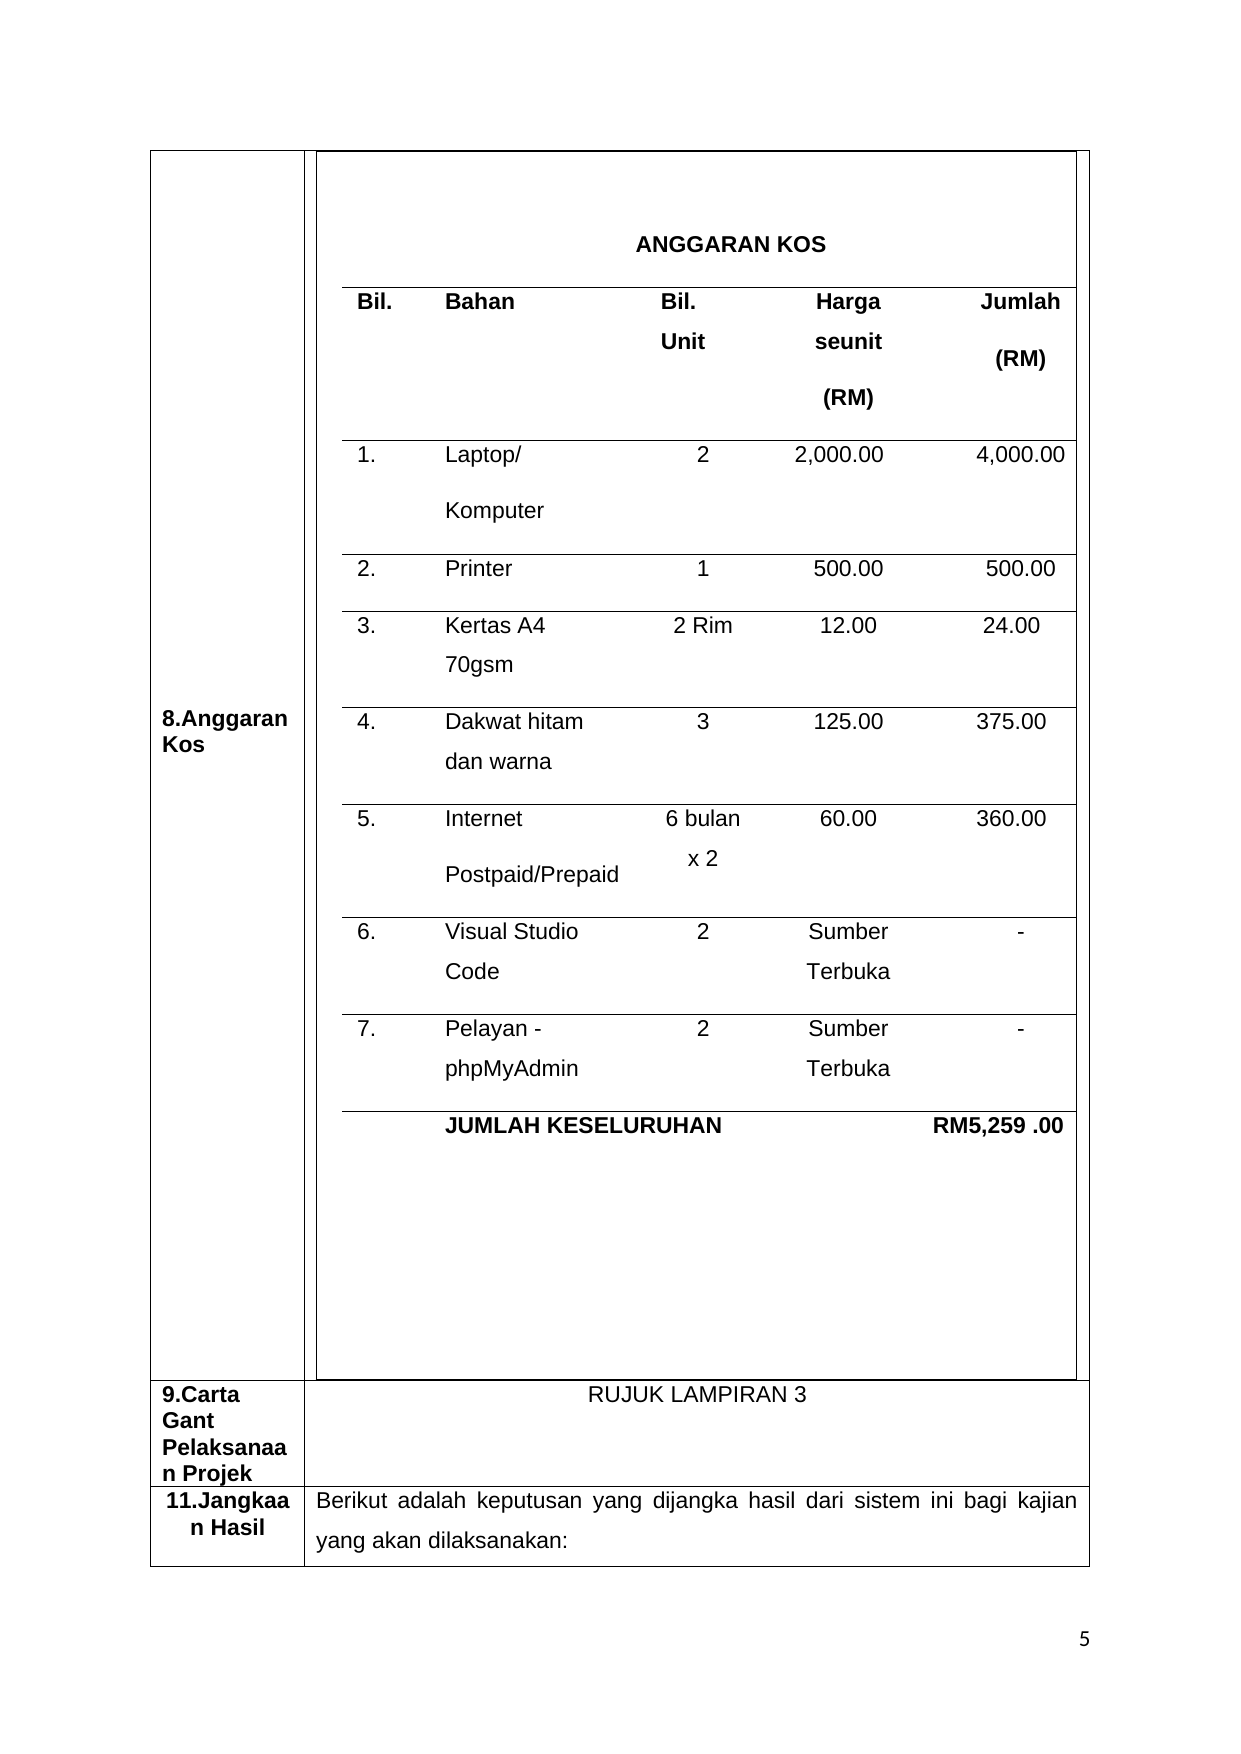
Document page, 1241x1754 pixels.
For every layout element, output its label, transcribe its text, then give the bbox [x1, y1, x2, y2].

table_cell 11.Jangkaan Hasil [151, 1487, 304, 1566]
table_cell [317, 152, 1076, 1379]
table_cell 8.Anggaran Kos [151, 151, 304, 1380]
table_cell [305, 151, 316, 1380]
table_cell 9.Carta Gant Pelaksanaan Projek [151, 1381, 304, 1486]
table_cell [1077, 151, 1089, 1380]
table_cell RUJUK LAMPIRAN 3 [305, 1381, 1089, 1486]
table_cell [305, 1487, 1089, 1566]
